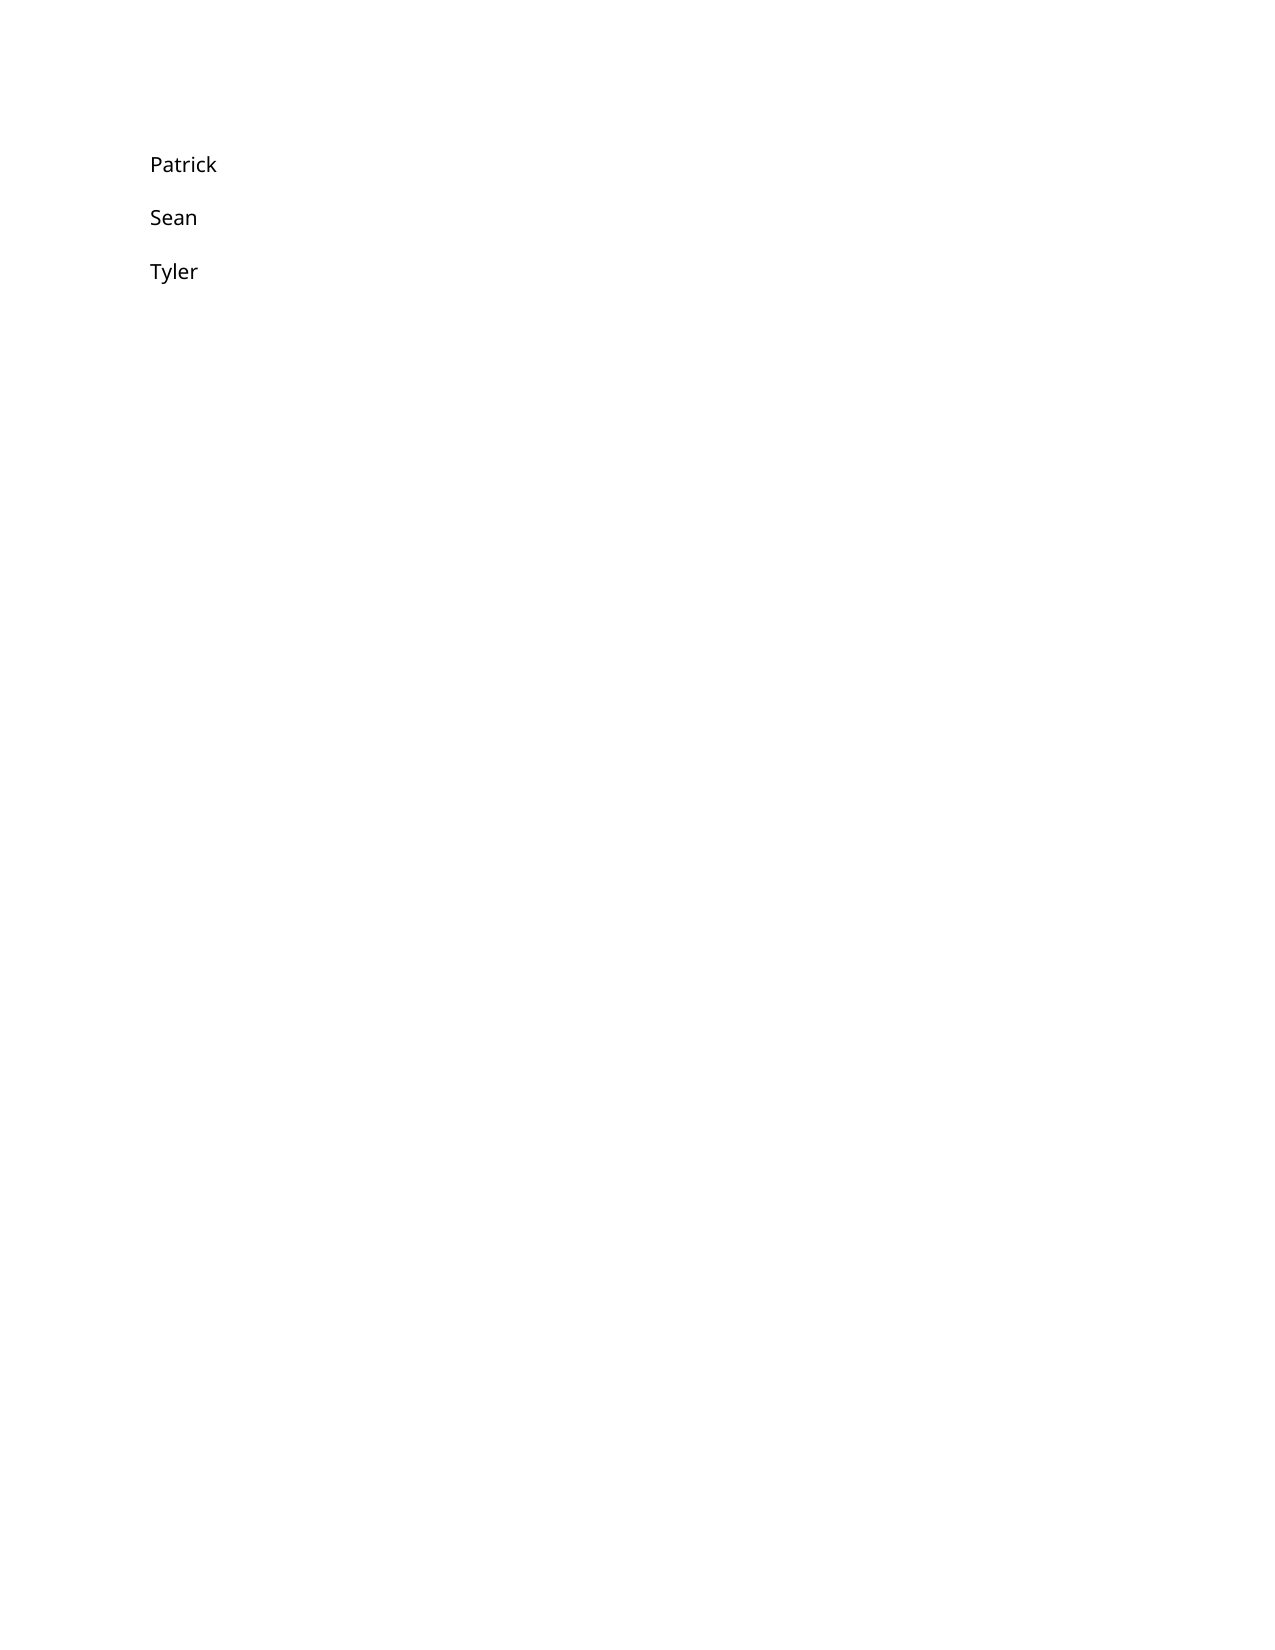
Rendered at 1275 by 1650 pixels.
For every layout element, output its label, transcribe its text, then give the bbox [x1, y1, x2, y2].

text Sean [150, 203, 1125, 232]
text Patrick [150, 150, 1125, 178]
text Tyler [150, 257, 1125, 285]
